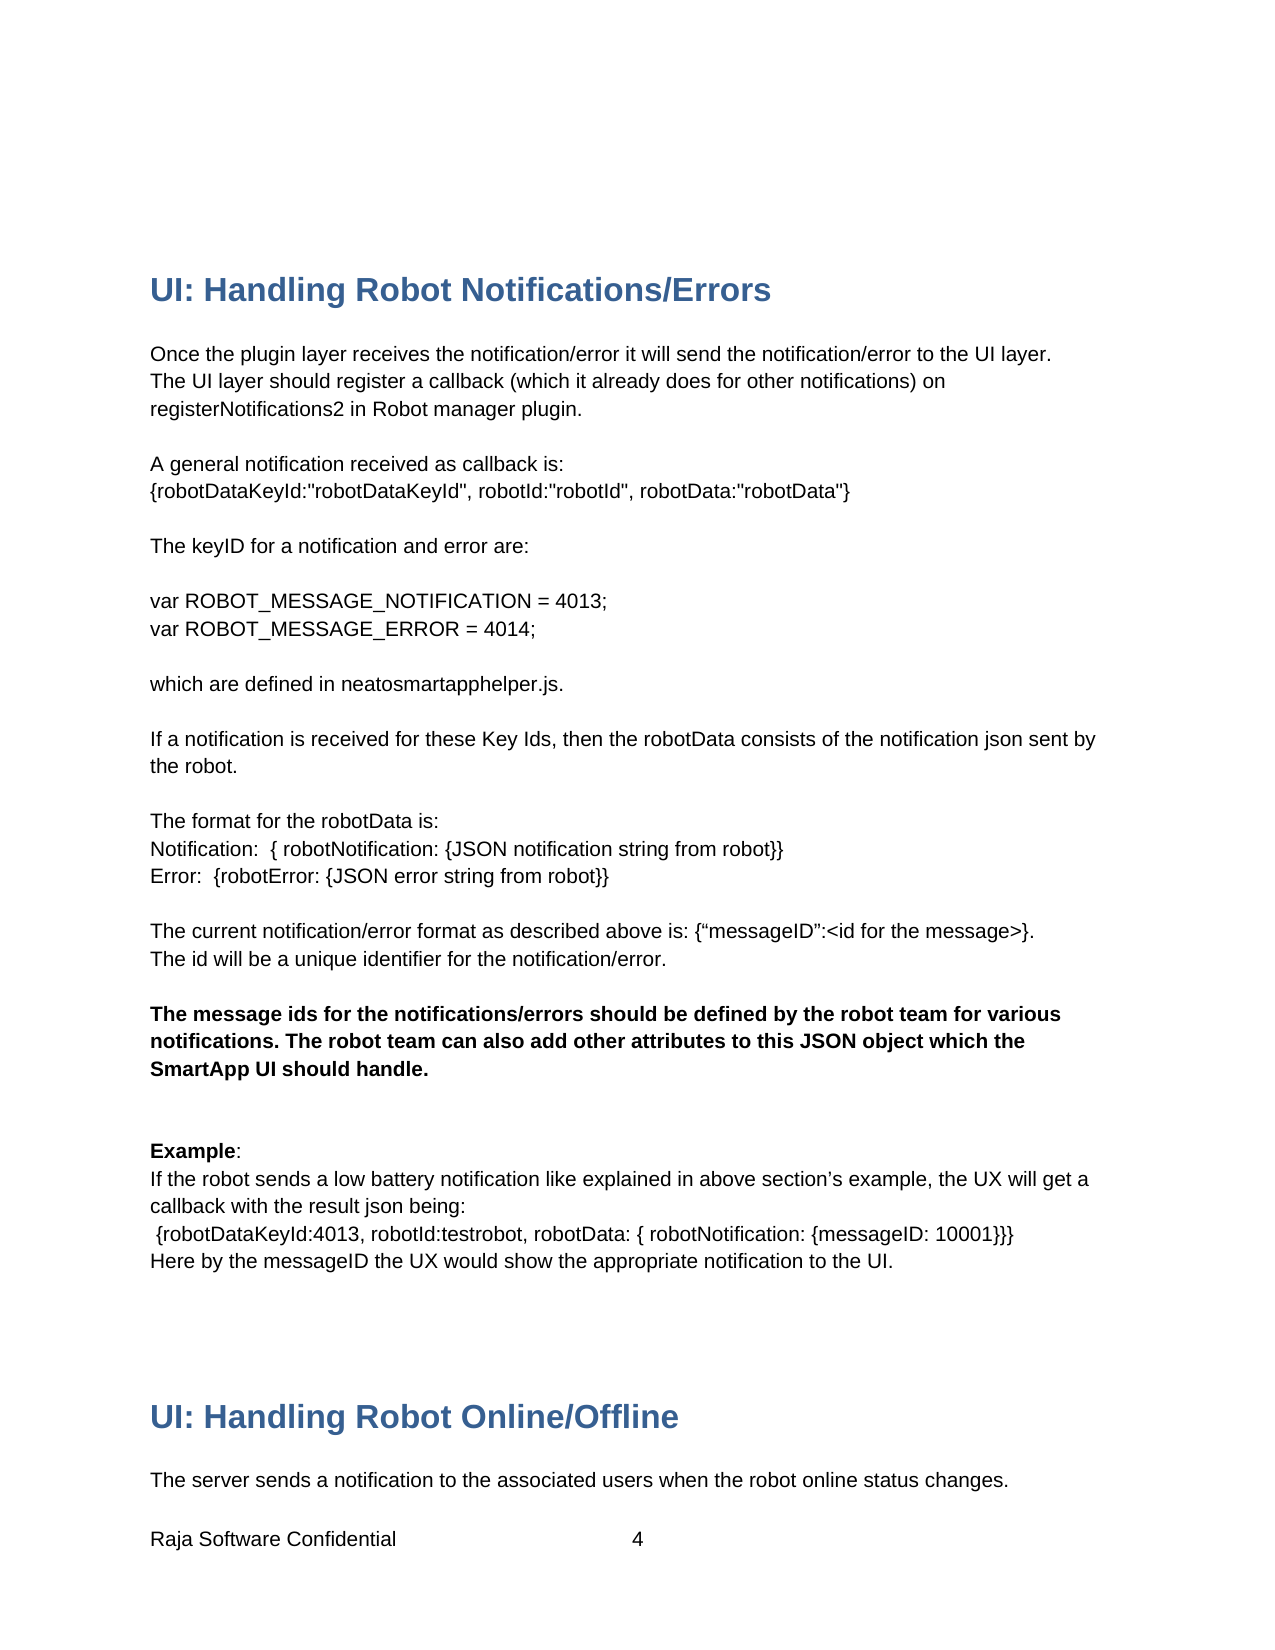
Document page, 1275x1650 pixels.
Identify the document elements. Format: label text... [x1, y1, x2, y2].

text If a notification is received for these Key Ids, then the robotData consists of the notification json sent by the robot. [150, 727, 1125, 778]
text Notification: { robotNotification: {JSON notification string from robot}} [150, 837, 1125, 861]
text The current notification/error format as described above is: {“messageID”:<id for the message>}. [150, 919, 1125, 943]
text {robotDataKeyId:"robotDataKeyId", robotId:"robotId", robotData:"robotData"} [150, 479, 1125, 503]
text var ROBOT_MESSAGE_NOTIFICATION = 4013; [150, 589, 1125, 613]
text var ROBOT_MESSAGE_ERROR = 4014; [150, 617, 1125, 641]
text The format for the robotData is: [150, 809, 1125, 833]
text The id will be a unique identifier for the notification/error. [150, 947, 1125, 971]
text {robotDataKeyId:4013, robotId:testrobot, robotData: { robotNotification: {messageID: 10001}}} [150, 1222, 1125, 1246]
text Once the plugin layer receives the notification/error it will send the notification/error to the UI layer. [150, 342, 1125, 366]
text If the robot sends a low battery notification like explained in above section’s example, the UX will get a callback with the result json being: [150, 1167, 1125, 1218]
text The message ids for the notifications/errors should be defined by the robot team for various notifications. The robot team can also add other attributes to this JSON object which the SmartApp UI should handle. [150, 1002, 1125, 1081]
text which are defined in neatosmartapphelper.js. [150, 672, 1125, 696]
text The UI layer should register a callback (which it already does for other notifications) on registerNotifications2 in Robot manager plugin. [150, 369, 1125, 421]
text The server sends a notification to the associated users when the robot online status changes. [150, 1468, 1125, 1492]
text The keyID for a notification and error are: [150, 534, 1125, 558]
subtitle UI: Handling Robot Notifications/Errors [150, 270, 1125, 308]
text Error: {robotError: {JSON error string from robot}} [150, 864, 1125, 888]
text Here by the messageID the UX would show the appropriate notification to the UI. [150, 1249, 1125, 1273]
subtitle UI: Handling Robot Online/Offline [150, 1397, 1125, 1435]
text A general notification received as callback is: [150, 452, 1125, 476]
text Example: [150, 1139, 1125, 1163]
